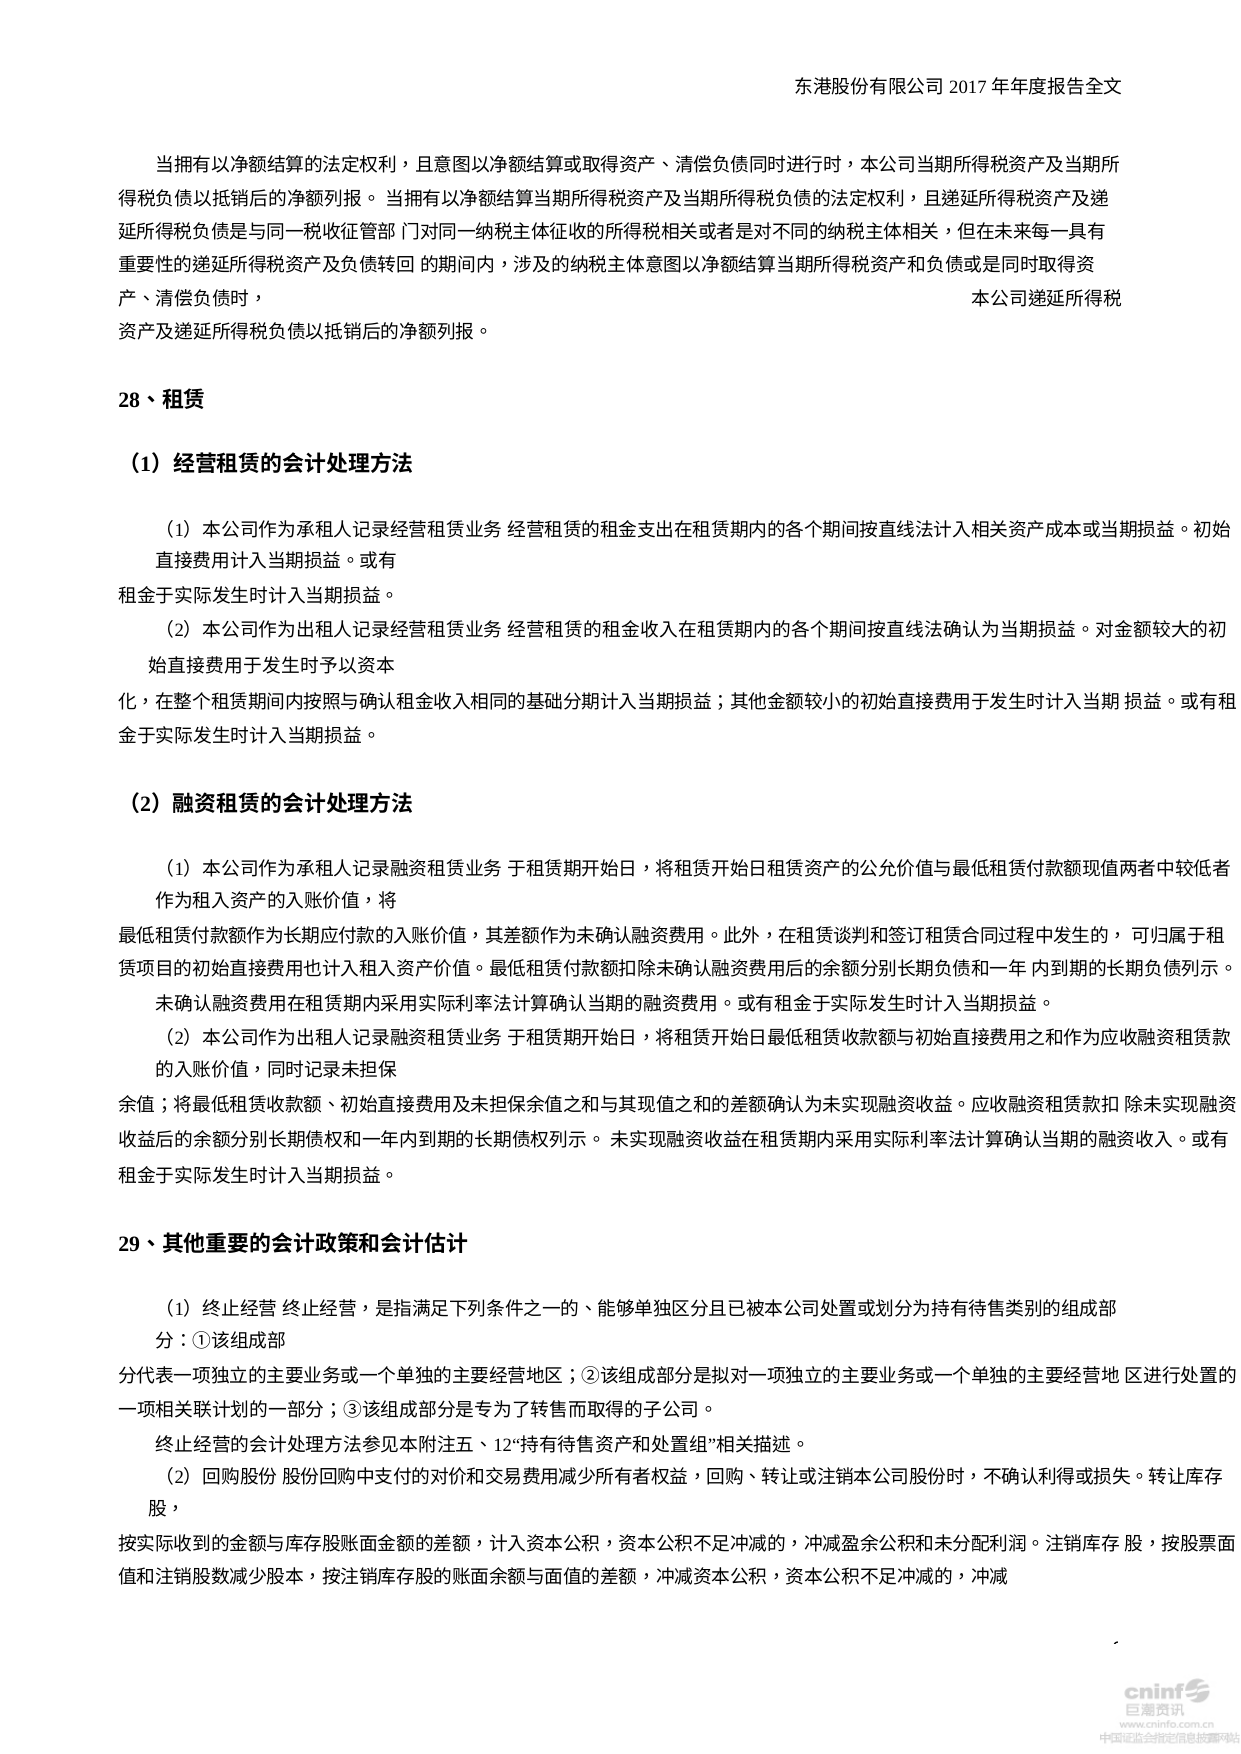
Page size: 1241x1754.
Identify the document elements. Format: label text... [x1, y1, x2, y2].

text 余值；将最低租赁收款额、初始直接费用及未担保余值之和与其现值之和的差额确认为未实现融资收益。应收融资租赁款扣 除未实现融资收益后的余额分别长期债权和一年内到期的长期债权列示。 未实现融资收益在租赁期内采用实际利率法计算确认当期的融资收入。或有租金于实际发生时计入当期损益。 [118, 1091, 1240, 1188]
subtitle 28、租赁 [118, 384, 1240, 413]
text （2）本公司作为出租人记录经营租赁业务 经营租赁的租金收入在租赁期内的各个期间按直线法确认为当期损益。对金额较大的初始直接费用于发生时予以资本 [148, 616, 1240, 678]
text 最低租赁付款额作为长期应付款的入账价值，其差额作为未确认融资费用。此外，在租赁谈判和签订租赁合同过程中发生的， 可归属于租赁项目的初始直接费用也计入租入资产价值。最低租赁付款额扣除未确认融资费用后的余额分别长期负债和一年 内到期的长期负债列示。 [118, 922, 1240, 981]
subtitle （2）融资租赁的会计处理方法 [118, 787, 1240, 817]
text 终止经营的会计处理方法参见本附注五、12“持有待售资产和处置组”相关描述。 [156, 1431, 1240, 1457]
text 当拥有以净额结算的法定权利，且意图以净额结算或取得资产、清偿负债同时进行时，本公司当期所得税资产及当期所 得税负债以抵销后的净额列报。 当拥有以净额结算当期所得税资产及当期所得税负债的法定权利，且递延所得税资产及递延所得税负债是与同一税收征管部 门对同一纳税主体征收的所得税相关或者是对不同的纳税主体相关，但在未来每一具有重要性的递延所得税资产及负债转回 的期间内，涉及的纳税主体意图以净额结算当期所得税资产和负债或是同时取得资产、清偿负债时， 本公司递延所得税 资产及递延所得税负债以抵销后的净额列报。 [118, 152, 1122, 344]
text 化，在整个租赁期间内按照与确认租金收入相同的基础分期计入当期损益；其他金额较小的初始直接费用于发生时计入当期 损益。或有租金于实际发生时计入当期损益。 [118, 688, 1240, 747]
text 分代表一项独立的主要业务或一个单独的主要经营地区；②该组成部分是拟对一项独立的主要业务或一个单独的主要经营地 区进行处置的一项相关联计划的一部分；③该组成部分是专为了转售而取得的子公司。 [118, 1363, 1240, 1421]
text （2）本公司作为出租人记录融资租赁业务 于租赁期开始日，将租赁开始日最低租赁收款额与初始直接费用之和作为应收融资租赁款的入账价值，同时记录未担保 [156, 1024, 1240, 1081]
text （1）本公司作为承租人记录融资租赁业务 于租赁期开始日，将租赁开始日租赁资产的公允价值与最低租赁付款额现值两者中较低者作为租入资产的入账价值，将 [156, 855, 1240, 912]
text 按实际收到的金额与库存股账面金额的差额，计入资本公积，资本公积不足冲减的，冲减盈余公积和未分配利润。注销库存 股，按股票面值和注销股数减少股本，按注销库存股的账面余额与面值的差额，冲减资本公积，资本公积不足冲减的，冲减 [118, 1530, 1240, 1589]
text 租金于实际发生时计入当期损益。 [118, 583, 1240, 608]
text （2）回购股份 股份回购中支付的对价和交易费用减少所有者权益，回购、转让或注销本公司股份时，不确认利得或损失。转让库存股， [148, 1463, 1240, 1521]
text （1）终止经营 终止经营，是指满足下列条件之一的、能够单独区分且已被本公司处置或划分为持有待售类别的组成部分：①该组成部 [156, 1296, 1124, 1353]
subtitle （1）经营租赁的会计处理方法 [118, 448, 1240, 478]
text （1）本公司作为承租人记录经营租赁业务 经营租赁的租金支出在租赁期内的各个期间按直线法计入相关资产成本或当期损益。初始直接费用计入当期损益。或有 [156, 516, 1240, 573]
picture [1099, 1673, 1241, 1754]
text 未确认融资费用在租赁期内采用实际利率法计算确认当期的融资费用。或有租金于实际发生时计入当期损益。 [156, 991, 1240, 1016]
subtitle 29、其他重要的会计政策和会计估计 [118, 1228, 1240, 1258]
